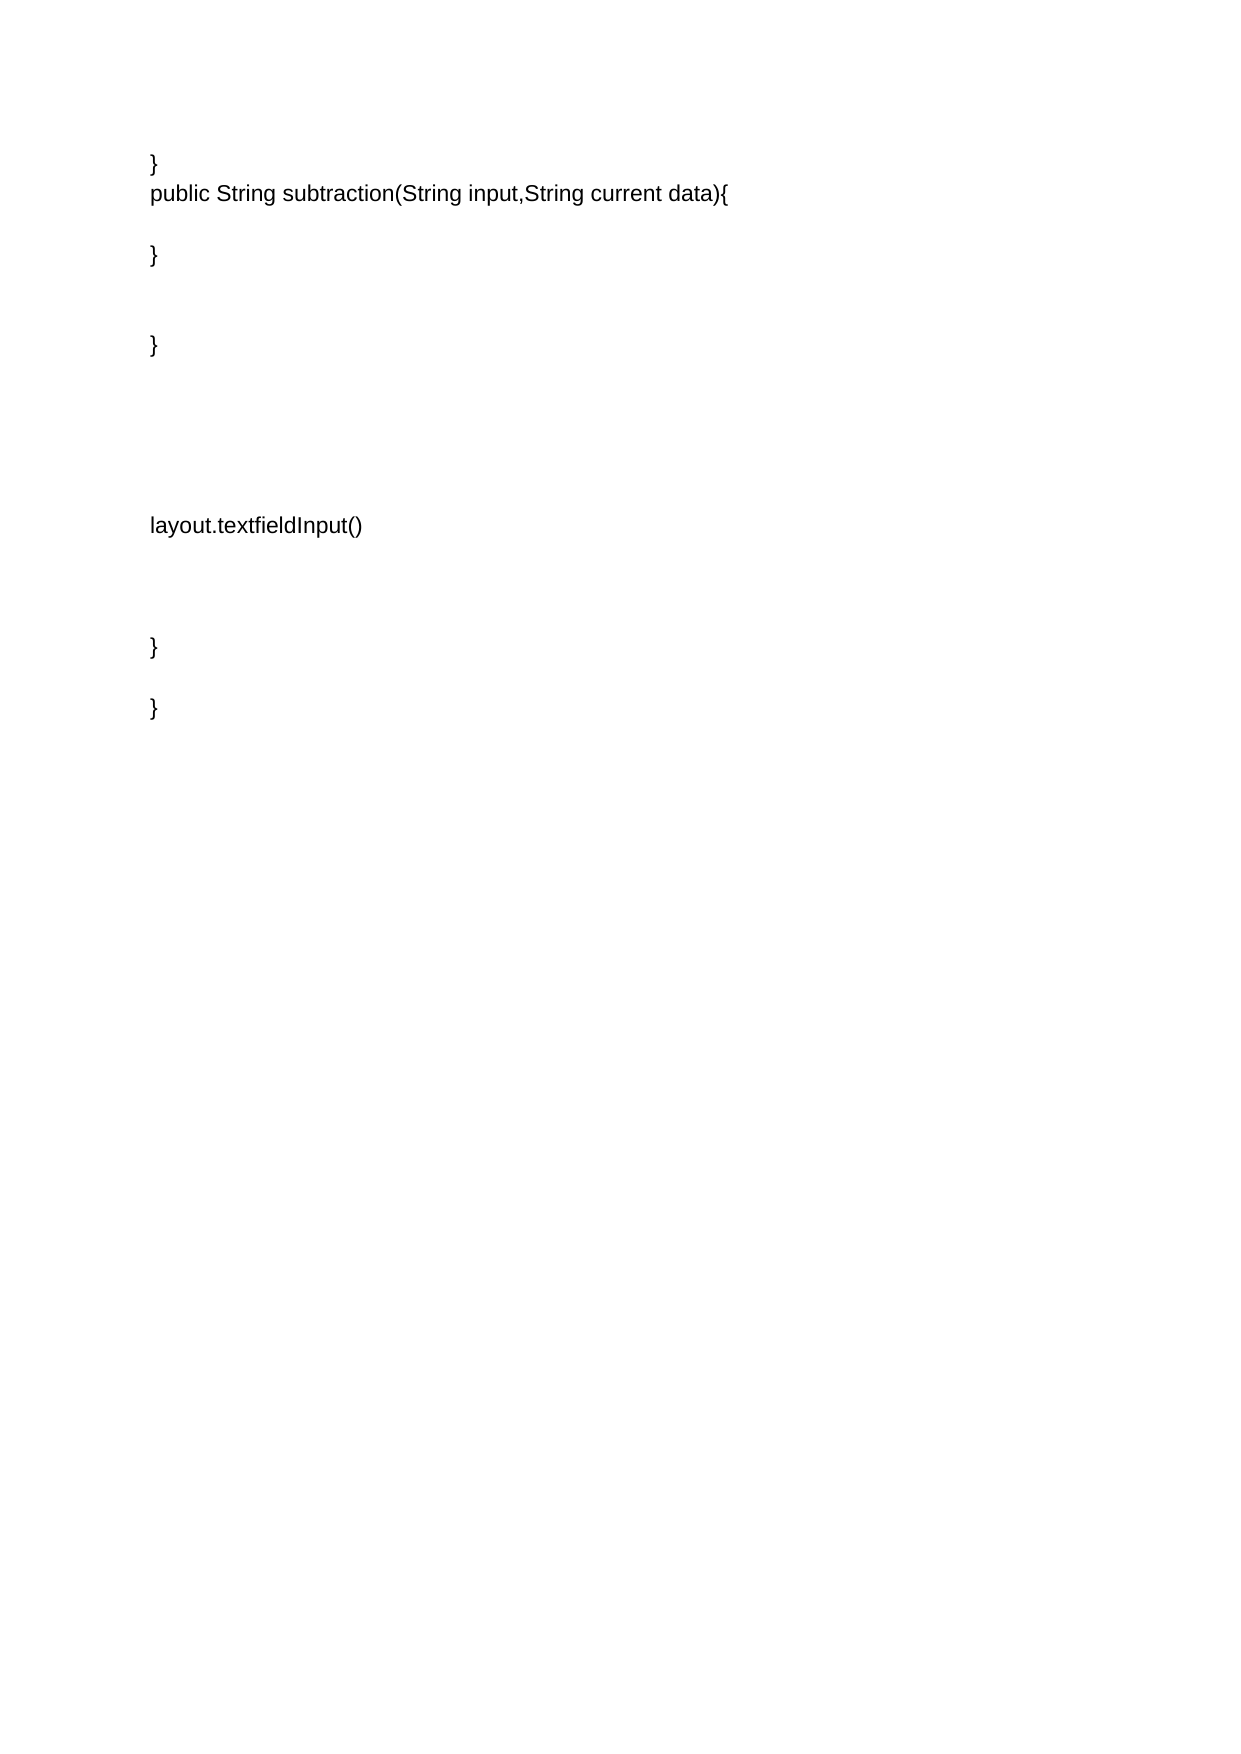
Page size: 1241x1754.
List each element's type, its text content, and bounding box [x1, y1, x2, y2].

text layout.textfieldInput() [150, 512, 1090, 539]
text } [150, 331, 1090, 358]
text } [150, 633, 1090, 660]
text } [150, 241, 1090, 267]
text } [150, 150, 1090, 176]
text } [150, 694, 1090, 720]
text public String subtraction(String input,String current data){ [150, 180, 1090, 207]
